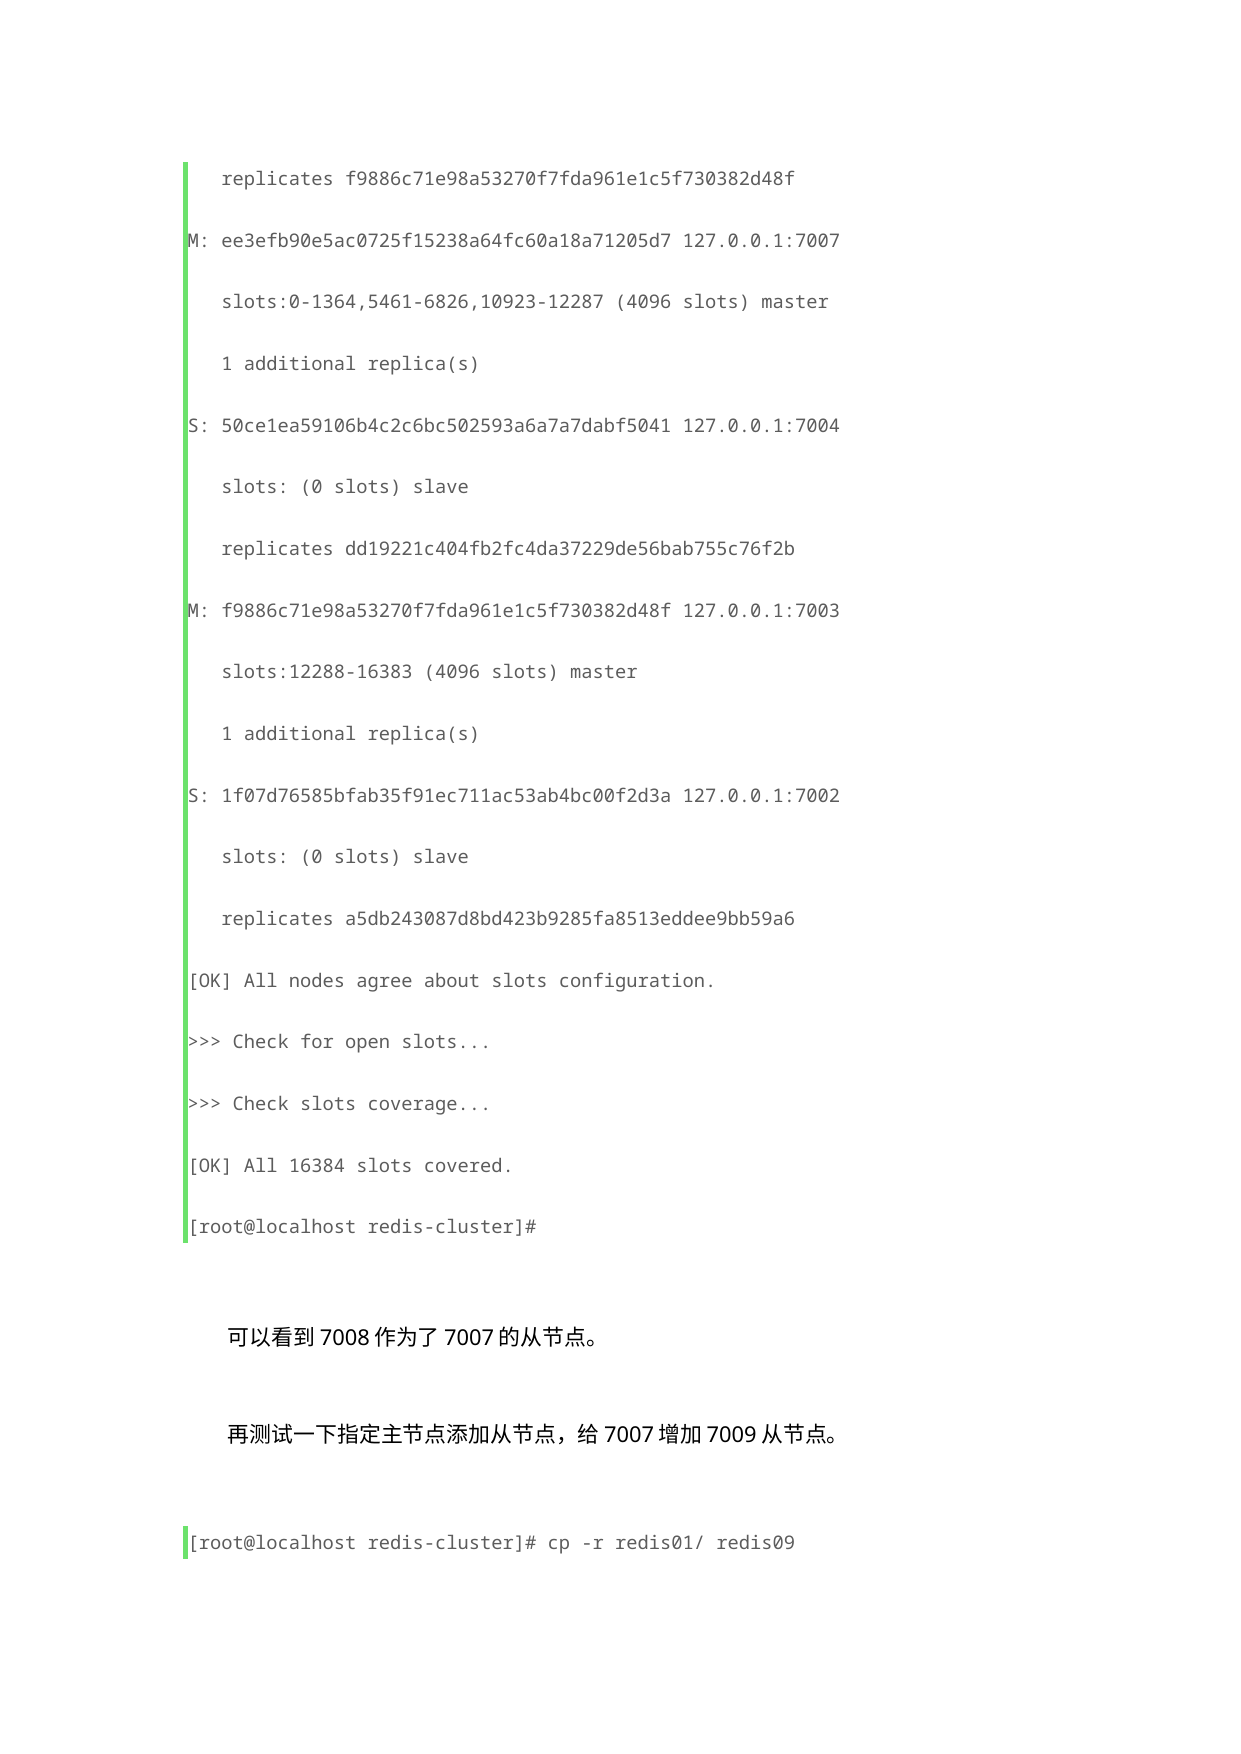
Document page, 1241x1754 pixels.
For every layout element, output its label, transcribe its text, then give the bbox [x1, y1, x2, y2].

text replicates f9886c71e98a53270f7fda961e1c5f730382d48f [188, 162, 1053, 194]
text slots:12288-16383 (4096 slots) master [188, 655, 1053, 688]
text slots: (0 slots) slave [188, 470, 1053, 503]
text slots: (0 slots) slave [188, 840, 1053, 873]
text 1 additional replica(s) [188, 717, 1053, 749]
text 再测试一下指定主节点添加从节点，给7007增加7009从节点。 [187, 1416, 1053, 1449]
text [root@localhost redis-cluster]# [188, 1210, 1053, 1243]
text M: ee3efb90e5ac0725f15238a64fc60a18a71205d7 127.0.0.1:7007 [188, 224, 1053, 256]
text [OK] All 16384 slots covered. [188, 1149, 1053, 1181]
text M: f9886c71e98a53270f7fda961e1c5f730382d48f 127.0.0.1:7003 [188, 594, 1053, 626]
text >>> Check slots coverage... [188, 1087, 1053, 1119]
text [OK] All nodes agree about slots configuration. [188, 964, 1053, 996]
text [root@localhost redis-cluster]# cp -r redis01/ redis09 [188, 1526, 1053, 1559]
text 1 additional replica(s) [188, 347, 1053, 379]
text S: 1f07d76585bfab35f91ec711ac53ab4bc00f2d3a 127.0.0.1:7002 [188, 779, 1053, 811]
text S: 50ce1ea59106b4c2c6bc502593a6a7a7dabf5041 127.0.0.1:7004 [188, 409, 1053, 441]
text replicates a5db243087d8bd423b9285fa8513eddee9bb59a6 [188, 902, 1053, 934]
text >>> Check for open slots... [188, 1025, 1053, 1058]
text replicates dd19221c404fb2fc4da37229de56bab755c76f2b [188, 532, 1053, 564]
text 可以看到7008作为了7007的从节点。 [187, 1320, 1053, 1353]
text slots:0-1364,5461-6826,10923-12287 (4096 slots) master [188, 285, 1053, 318]
